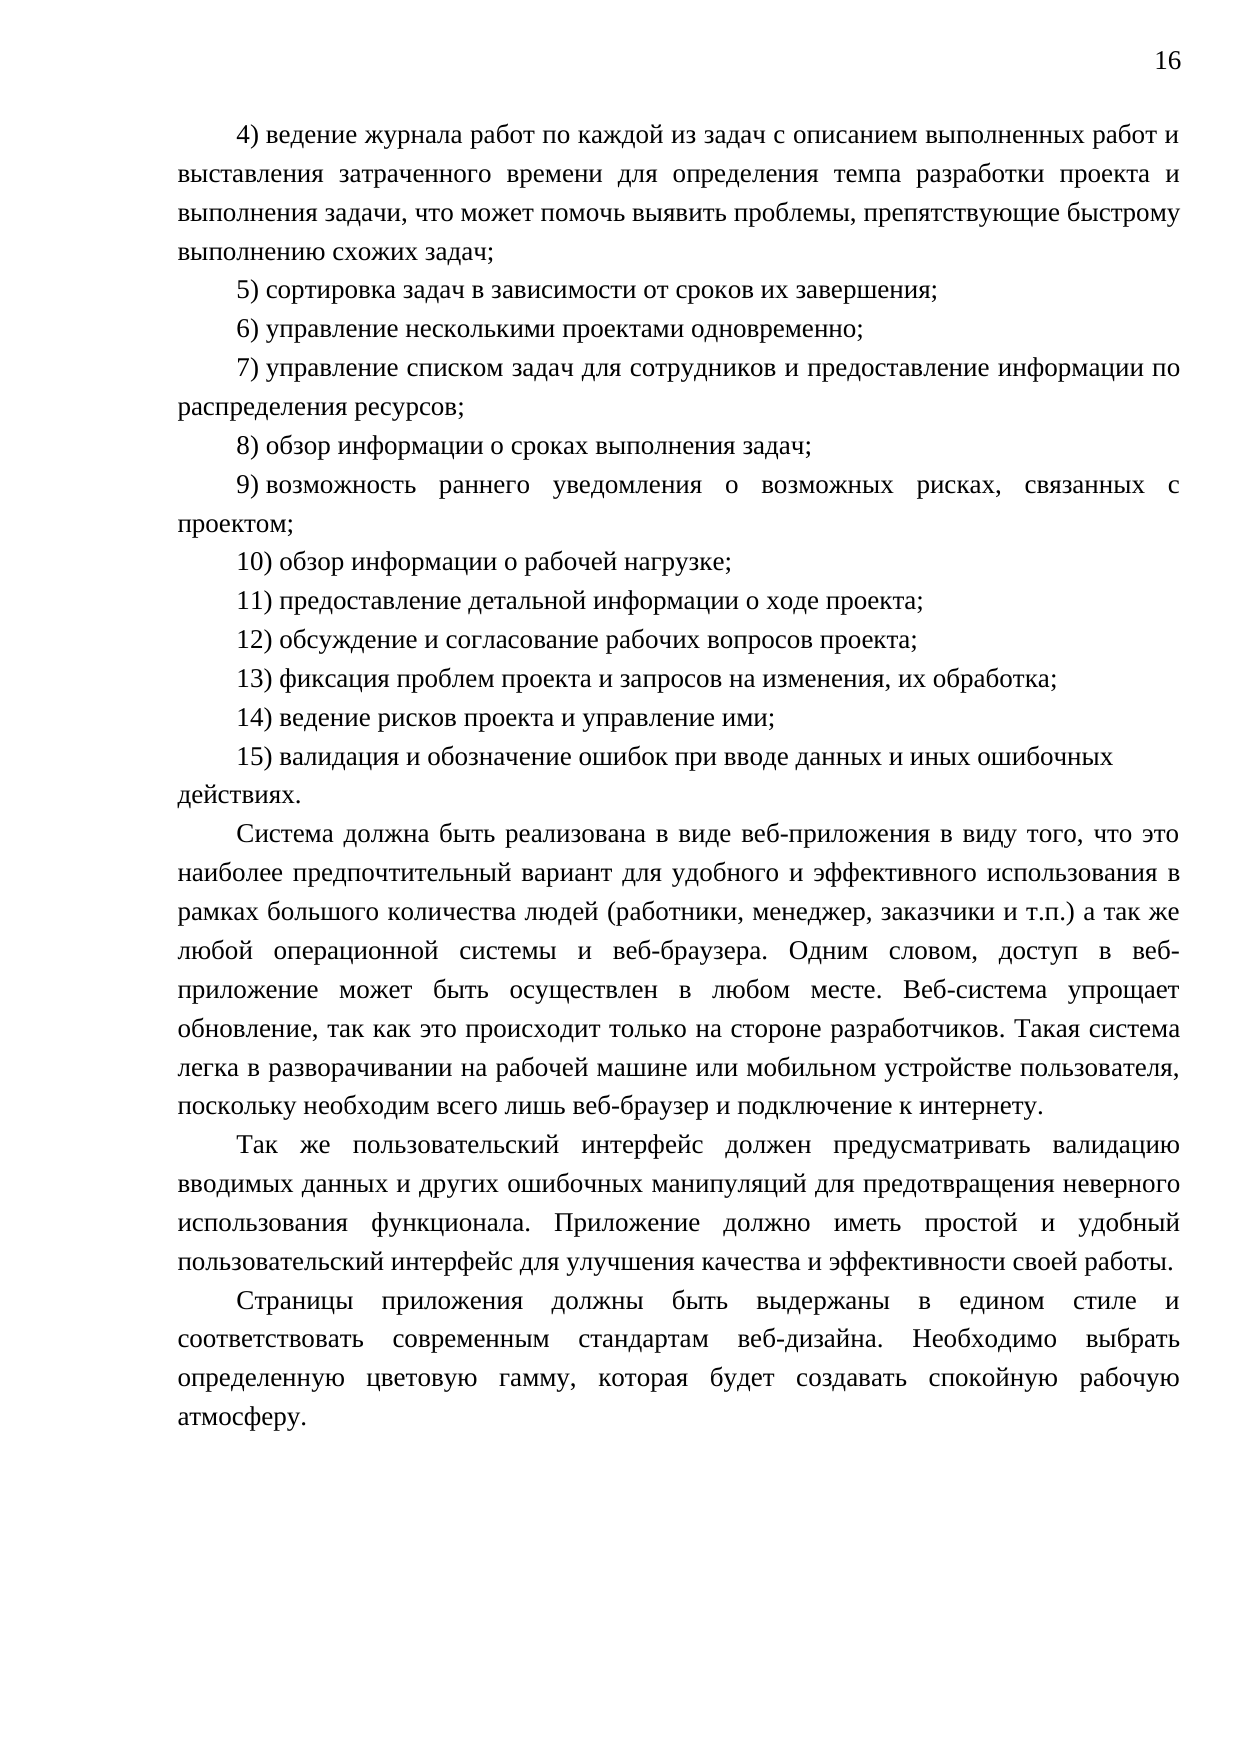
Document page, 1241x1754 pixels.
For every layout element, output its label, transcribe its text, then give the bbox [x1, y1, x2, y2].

list обзор информации о сроках выполнения задач; [177, 429, 1181, 460]
list сортировка задач в зависимости от сроков их завершения; [177, 273, 1181, 305]
text Система должна быть реализована в виде веб-приложения в виду того, что это наиболее предпочтительный вариант для удобного и эффективного использования в рамках большого количества людей (работники, менеджер, заказчики и т.п.) а так же любой операционной системы и веб-браузера. Одним словом, доступ в веб-приложение может быть осуществлен в любом месте. Веб-система упрощает обновление, так как это происходит только на стороне разработчиков. Такая система легка в разворачивании на рабочей машине или мобильном устройстве пользователя, поскольку необходим всего лишь веб-браузер и подключение к интернету. [177, 817, 1181, 1121]
list фиксация проблем проекта и запросов на изменения, их обработка; [177, 662, 1181, 693]
list обзор информации о рабочей нагрузке; [177, 546, 1181, 577]
list ведение рисков проекта и управление ими; [177, 701, 1181, 732]
list управление несколькими проектами одновременно; [177, 312, 1181, 343]
text Страницы приложения должны быть выдержаны в едином стиле и соответствовать современным стандартам веб-дизайна. Необходимо выбрать определенную цветовую гамму, которая будет создавать спокойную рабочую атмосферу. [177, 1284, 1181, 1431]
text Так же пользовательский интерфейс должен предусматривать валидацию вводимых данных и других ошибочных манипуляций для предотвращения неверного использования функционала. Приложение должно иметь простой и удобный пользовательский интерфейс для улучшения качества и эффективности своей работы. [177, 1128, 1181, 1276]
list возможность раннего уведомления о возможных рисках, связанных с проектом; [177, 468, 1181, 538]
list валидация и обозначение ошибок при вводе данных и иных ошибочных действиях. [177, 740, 1181, 810]
list управление списком задач для сотрудников и предоставление информации по распределения ресурсов; [177, 351, 1181, 421]
list ведение журнала работ по каждой из задач с описанием выполненных работ и выставления затраченного времени для определения темпа разработки проекта и выполнения задачи, что может помочь выявить проблемы, препятствующие быстрому выполнению схожих задач; [177, 118, 1181, 266]
list обсуждение и согласование рабочих вопросов проекта; [177, 623, 1181, 654]
list предоставление детальной информации о ходе проекта; [177, 584, 1181, 616]
